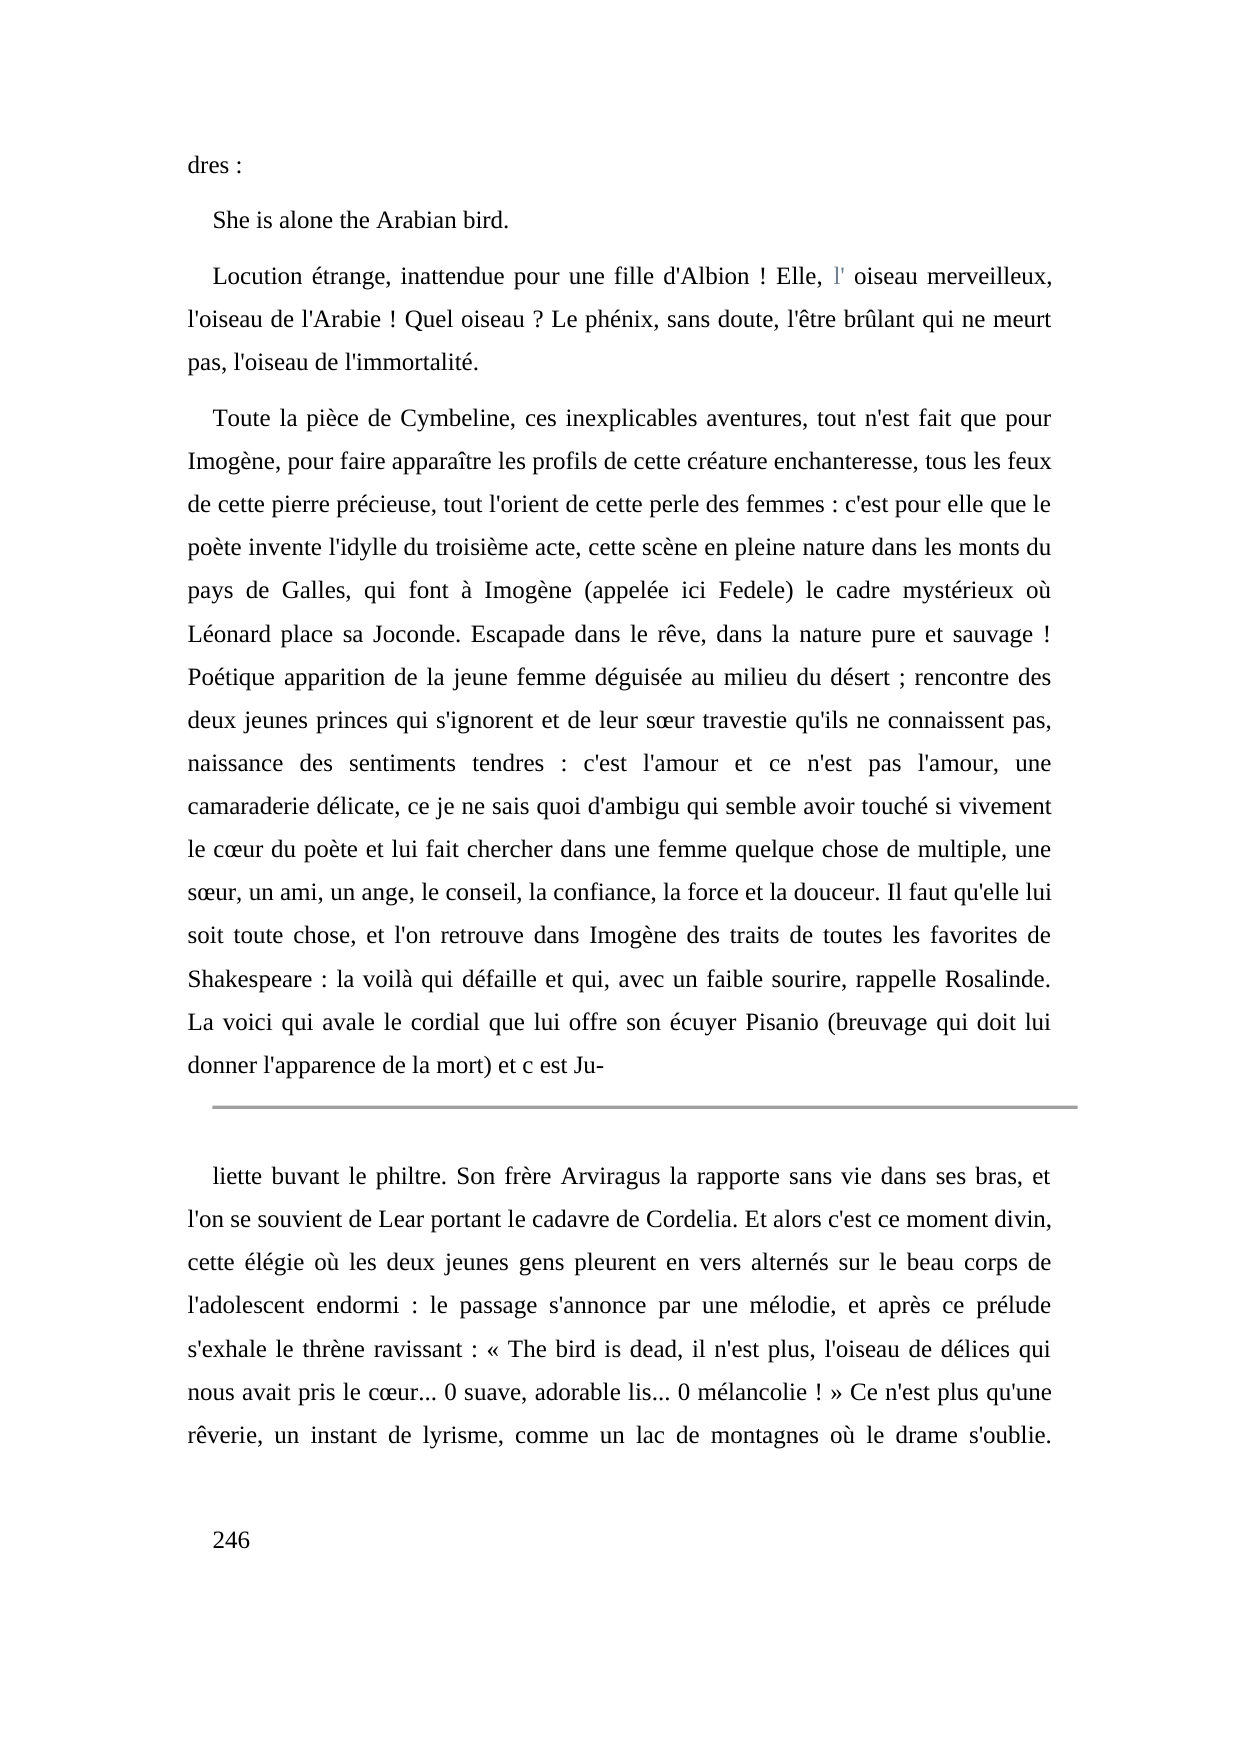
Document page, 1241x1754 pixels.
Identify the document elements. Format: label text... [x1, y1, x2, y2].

text Locution étrange, inattendue pour une fille d'Albion ! Elle, l' oiseau merveilleux, l'oiseau de l'Arabie ! Quel oiseau ? Le phénix, sans doute, l'être brûlant qui ne meurt pas, l'oiseau de l'immortalité. [187, 261, 1053, 376]
text Toute la pièce de Cymbeline, ces inexplicables aventures, tout n'est fait que pour Imogène, pour faire apparaître les profils de cette créature enchanteresse, tous les feux de cette pierre précieuse, tout l'orient de cette perle des femmes : c'est pour elle que le poète invente l'idylle du troisième acte, cette scène en pleine nature dans les monts du pays de Galles, qui font à Imogène (appelée ici Fedele) le cadre mystérieux où Léonard place sa Joconde. Escapade dans le rêve, dans la nature pure et sauvage ! Poétique apparition de la jeune femme déguisée au milieu du désert ; rencontre des deux jeunes princes qui s'ignorent et de leur sœur travestie qu'ils ne connaissent pas, naissance des sentiments tendres : c'est l'amour et ce n'est pas l'amour, une camaraderie délicate, ce je ne sais quoi d'ambigu qui semble avoir touché si vivement le cœur du poète et lui fait chercher dans une femme quelque chose de multiple, une sœur, un ami, un ange, le conseil, la confiance, la force et la douceur. Il faut qu'elle lui soit toute chose, et l'on retrouve dans Imogène des traits de toutes les favorites de Shakespeare : la voilà qui défaille et qui, avec un faible sourire, rappelle Rosalinde. La voici qui avale le cordial que lui offre son écuyer Pisanio (breuvage qui doit lui donner l'apparence de la mort) et c est Ju- [187, 403, 1053, 1079]
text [187, 150, 1053, 179]
text She is alone the Arabian bird. [187, 206, 1053, 234]
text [187, 1161, 1053, 1449]
